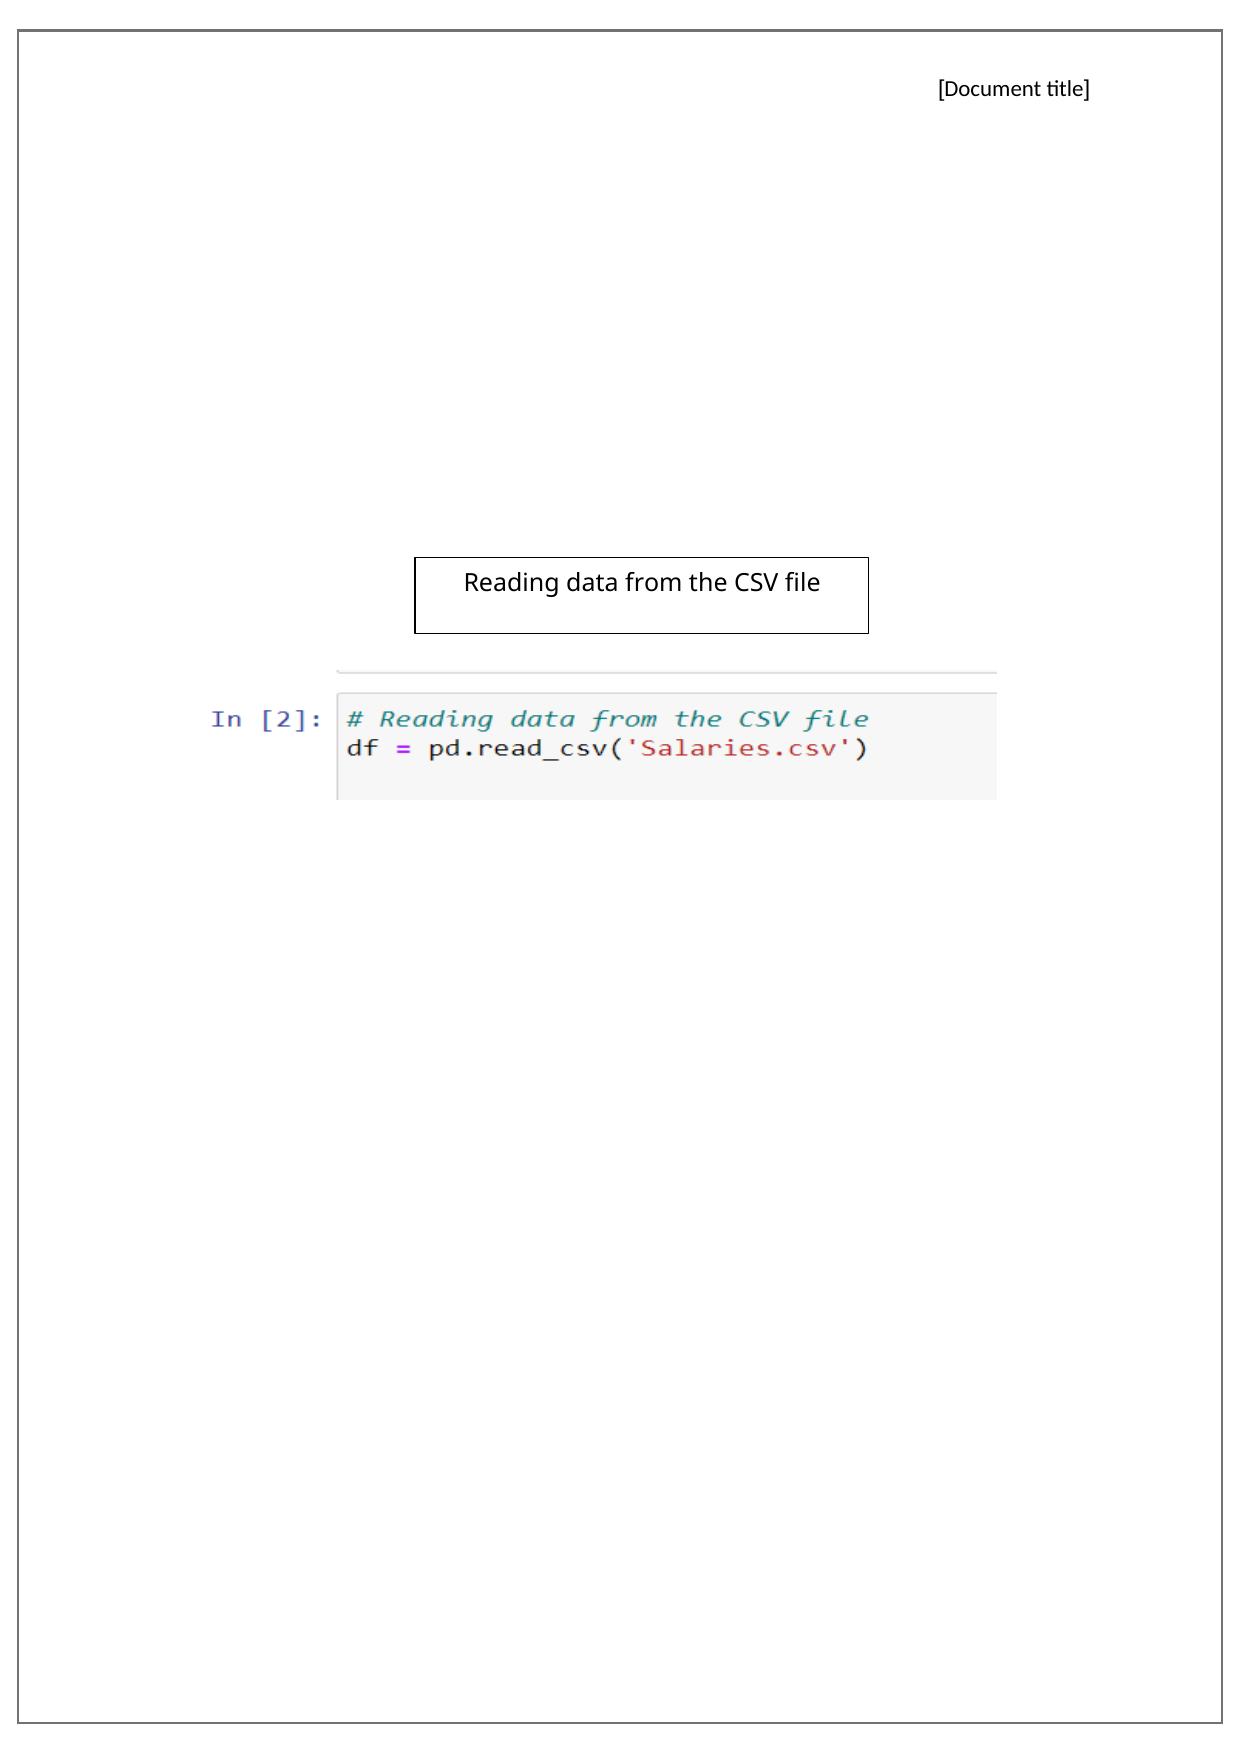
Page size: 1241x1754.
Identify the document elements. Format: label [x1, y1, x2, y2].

picture [150, 670, 997, 799]
